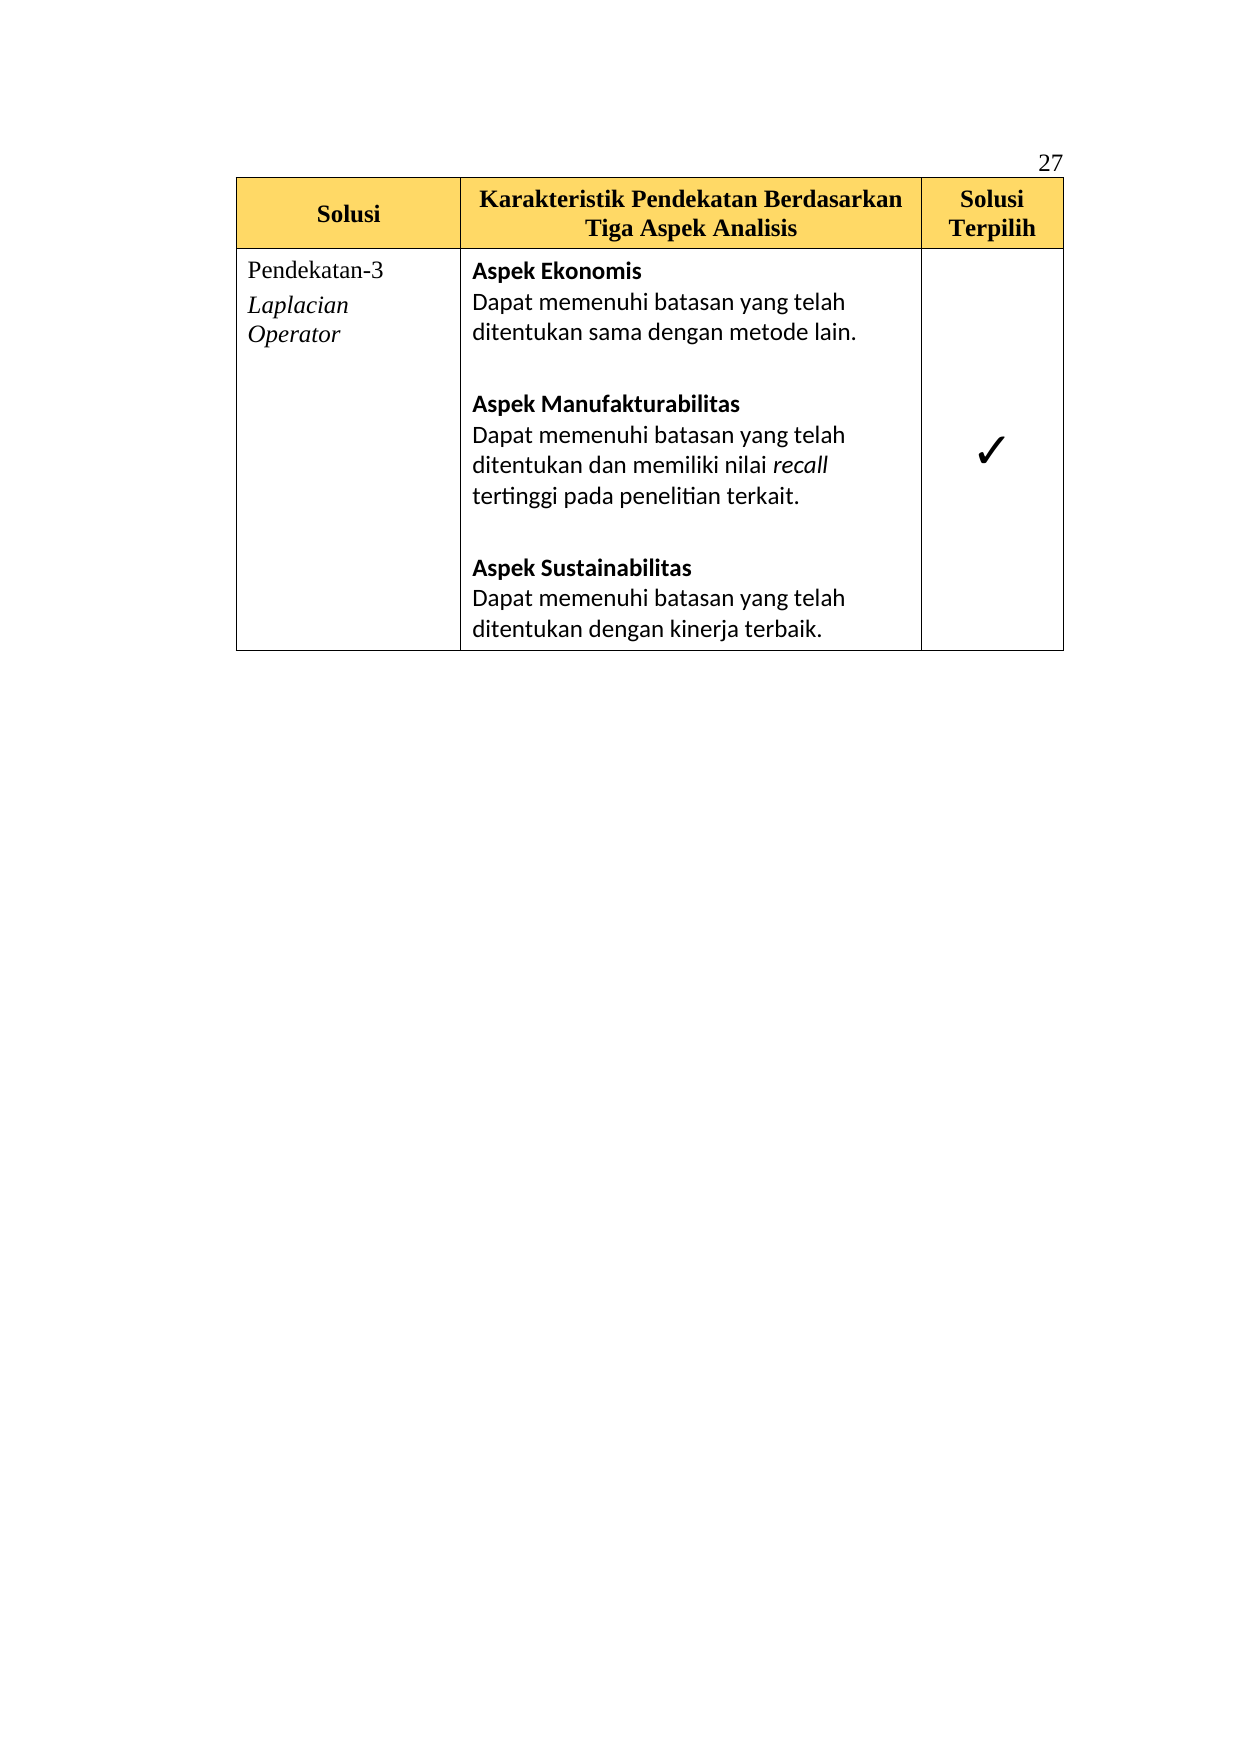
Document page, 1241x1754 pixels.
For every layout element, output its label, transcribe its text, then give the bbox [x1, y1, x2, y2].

table_cell Pendekatan-3 Laplacian Operator [237, 249, 460, 649]
table_header Solusi Terpilih [922, 178, 1063, 248]
table_cell Aspek Ekonomis Dapat memenuhi batasan yang telah ditentukan sama dengan metode lain. Aspek Manufakturabilitas Dapat memenuhi batasan yang telah ditentukan dan memiliki nilai recall tertinggi pada penelitian terkait. Aspek Sustainabilitas Dapat memenuhi batasan yang telah ditentukan dengan kinerja terbaik. [461, 249, 921, 649]
table_header Karakteristik Pendekatan Berdasarkan Tiga Aspek Analisis [461, 178, 921, 248]
table_cell ✓ [922, 249, 1063, 649]
table_header Solusi [237, 178, 460, 248]
